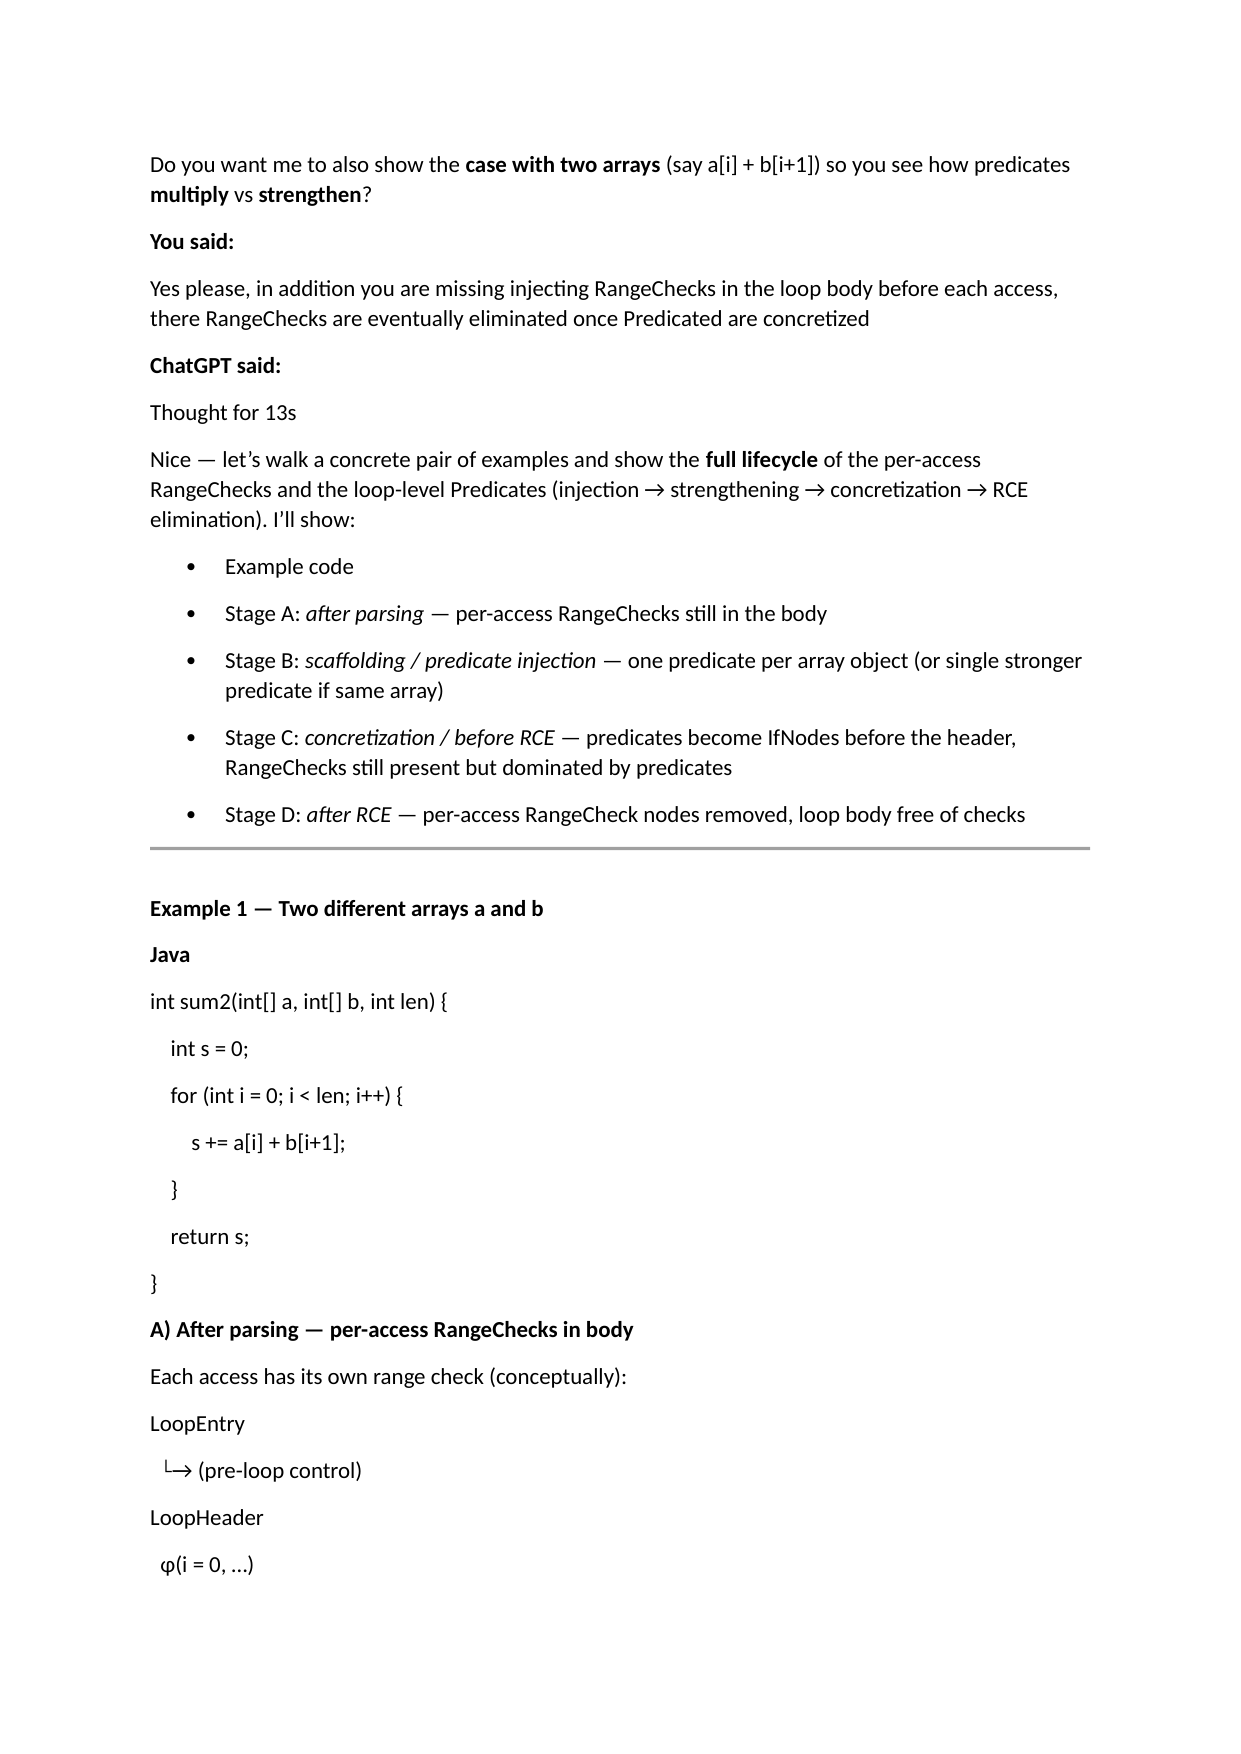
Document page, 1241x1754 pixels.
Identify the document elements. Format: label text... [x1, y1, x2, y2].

text A) After parsing — per-access RangeChecks in body [150, 1316, 1090, 1344]
text } [150, 1175, 1090, 1203]
text φ(i = 0, …) [150, 1550, 1090, 1578]
text s += a[i] + b[i+1]; [150, 1128, 1090, 1156]
text Yes please, in addition you are missing injecting RangeChecks in the loop body before each access, there RangeChecks are eventually eliminated once Predicated are concretized [150, 274, 1090, 332]
list Stage C: concretization / before RCE — predicates become IfNodes before the header, RangeChecks still present but dominated by predicates [187, 723, 1090, 781]
text You said: [150, 227, 1090, 255]
text LoopEntry [150, 1409, 1090, 1437]
text Java [150, 941, 1090, 969]
text LoopHeader [150, 1503, 1090, 1531]
text return s; [150, 1222, 1090, 1250]
list Stage D: after RCE — per-access RangeCheck nodes removed, loop body free of checks [187, 800, 1090, 828]
list Example code [187, 552, 1090, 580]
text } [150, 1269, 1090, 1297]
text Example 1 — Two different arrays a and b [150, 894, 1090, 922]
text int s = 0; [150, 1034, 1090, 1062]
text Do you want me to also show the case with two arrays (say a[i] + b[i+1]) so you see how predicates multiply vs strengthen? [150, 150, 1090, 208]
text Each access has its own range check (conceptually): [150, 1362, 1090, 1391]
text Thought for 13s [150, 398, 1090, 426]
list Stage B: scaffolding / predicate injection — one predicate per array object (or single stronger predicate if same array) [187, 646, 1090, 704]
text Nice — let’s walk a concrete pair of examples and show the full lifecycle of the per-access RangeChecks and the loop-level Predicates (injection → strengthening → concretization → RCE elimination). I’ll show: [150, 445, 1090, 533]
list Stage A: after parsing — per-access RangeChecks still in the body [187, 599, 1090, 627]
text int sum2(int[] a, int[] b, int len) { [150, 987, 1090, 1016]
text for (int i = 0; i < len; i++) { [150, 1081, 1090, 1109]
text └→ (pre-loop control) [150, 1456, 1090, 1484]
text ChatGPT said: [150, 351, 1090, 379]
